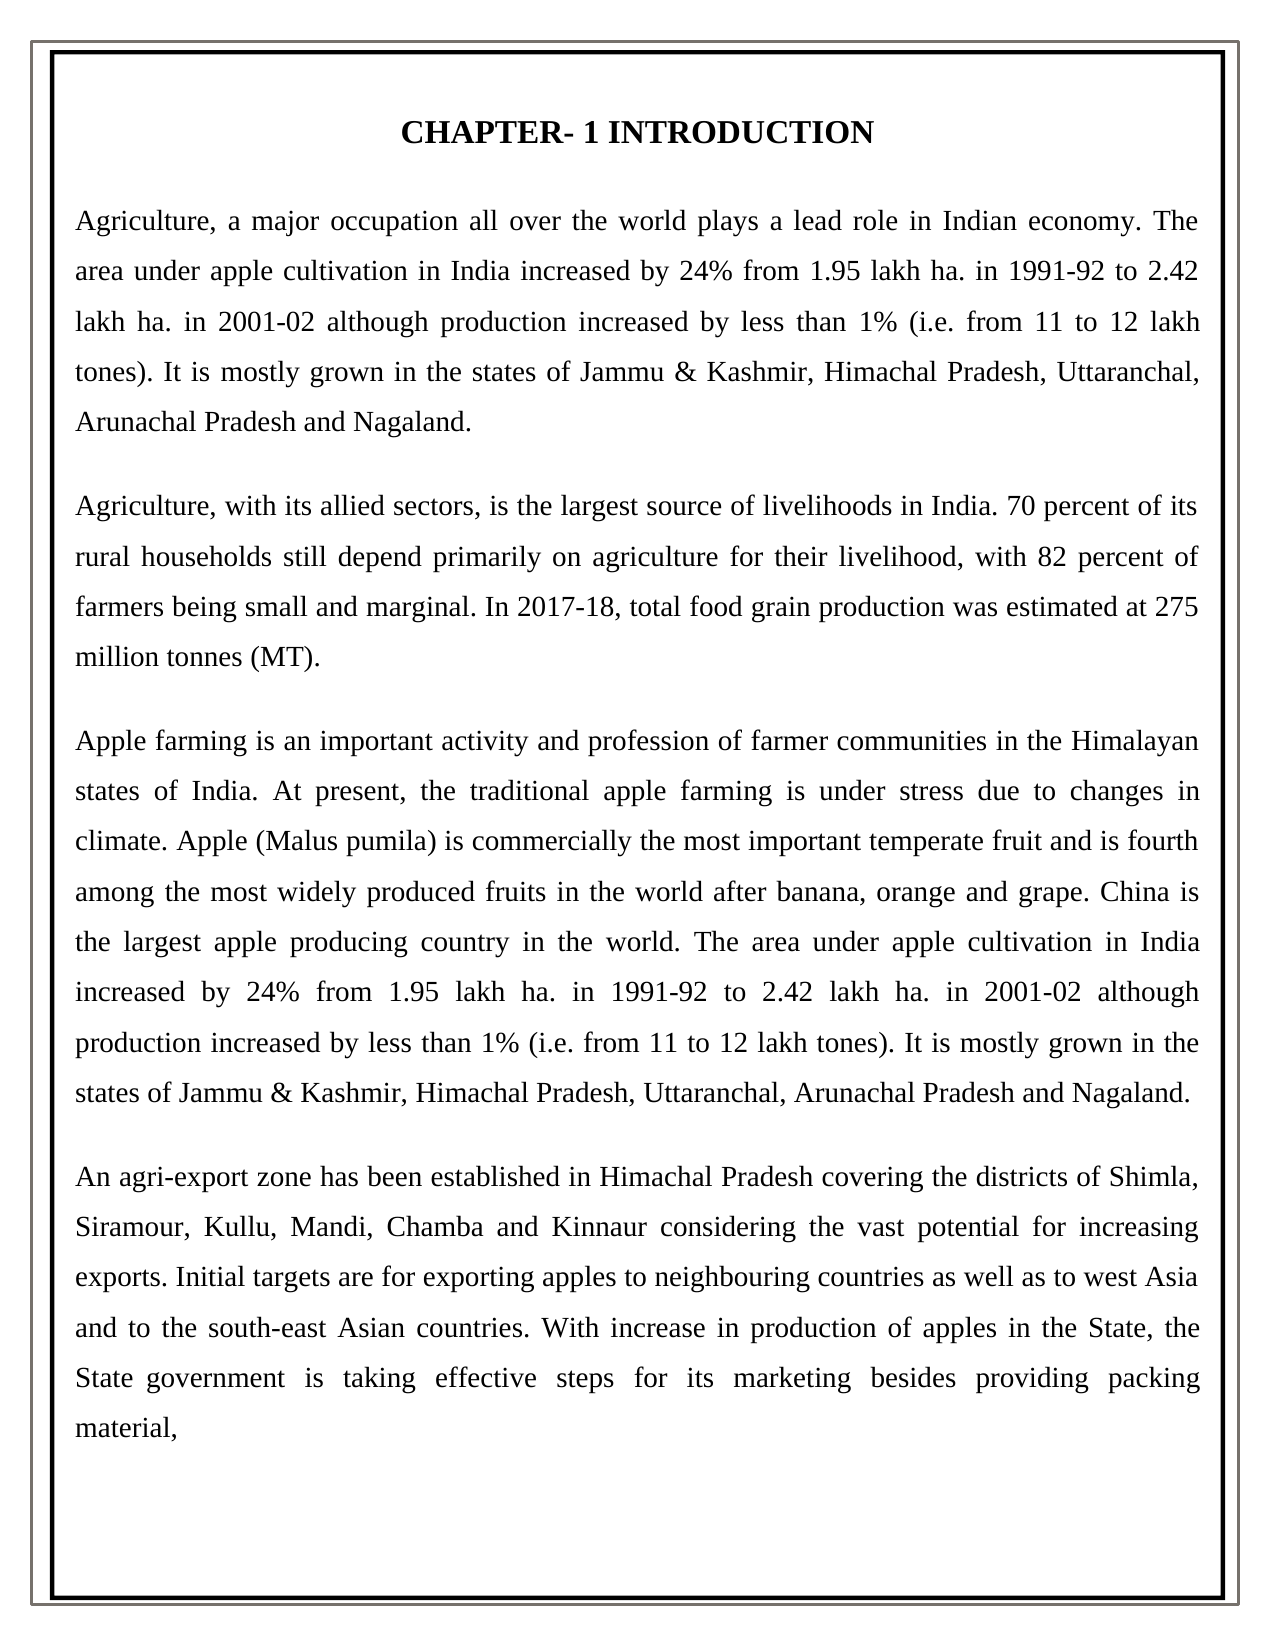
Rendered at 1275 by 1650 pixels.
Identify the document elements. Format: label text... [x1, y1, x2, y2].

text Apple farming is an important activity and profession of farmer communities in the Himalayan states of India. At present, the traditional apple farming is under stress due to changes in climate. Apple (Malus pumila) is commercially the most important temperate fruit and is fourth among the most widely produced fruits in the world after banana, orange and grape. China is the largest apple producing country in the world. The area under apple cultivation in India increased by 24% from 1.95 lakh ha. in 1991-92 to 2.42 lakh ha. in 2001-02 although production increased by less than 1% (i.e. from 11 to 12 lakh tones). It is mostly grown in the states of Jammu & Kashmir, Himachal Pradesh, Uttaranchal, Arunachal Pradesh and Nagaland. [75, 723, 1201, 1109]
subtitle CHAPTER- 1 INTRODUCTION [102, 112, 1173, 151]
text Agriculture, a major occupation all over the world plays a lead role in Indian economy. The area under apple cultivation in India increased by 24% from 1.95 lakh ha. in 1991-92 to 2.42 lakh ha. in 2001-02 although production increased by less than 1% (i.e. from 11 to 12 lakh tones). It is mostly grown in the states of Jammu & Kashmir, Himachal Pradesh, Uttaranchal, Arunachal Pradesh and Nagaland. [75, 203, 1201, 438]
text Agriculture, with its allied sectors, is the largest source of livelihoods in India. 70 percent of its rural households still depend primarily on agriculture for their livelihood, with 82 percent of farmers being small and marginal. In 2017-18, total food grain production was estimated at 275 million tonnes (MT). [75, 488, 1200, 673]
text An agri-export zone has been established in Himachal Pradesh covering the districts of Shimla, Siramour, Kullu, Mandi, Chamba and Kinnaur considering the vast potential for increasing exports. Initial targets are for exporting apples to neighbouring countries as well as to west Asia and to the south-east Asian countries. With increase in production of apples in the State, the State government is taking effective steps for its marketing besides providing packing material, [75, 1159, 1200, 1444]
